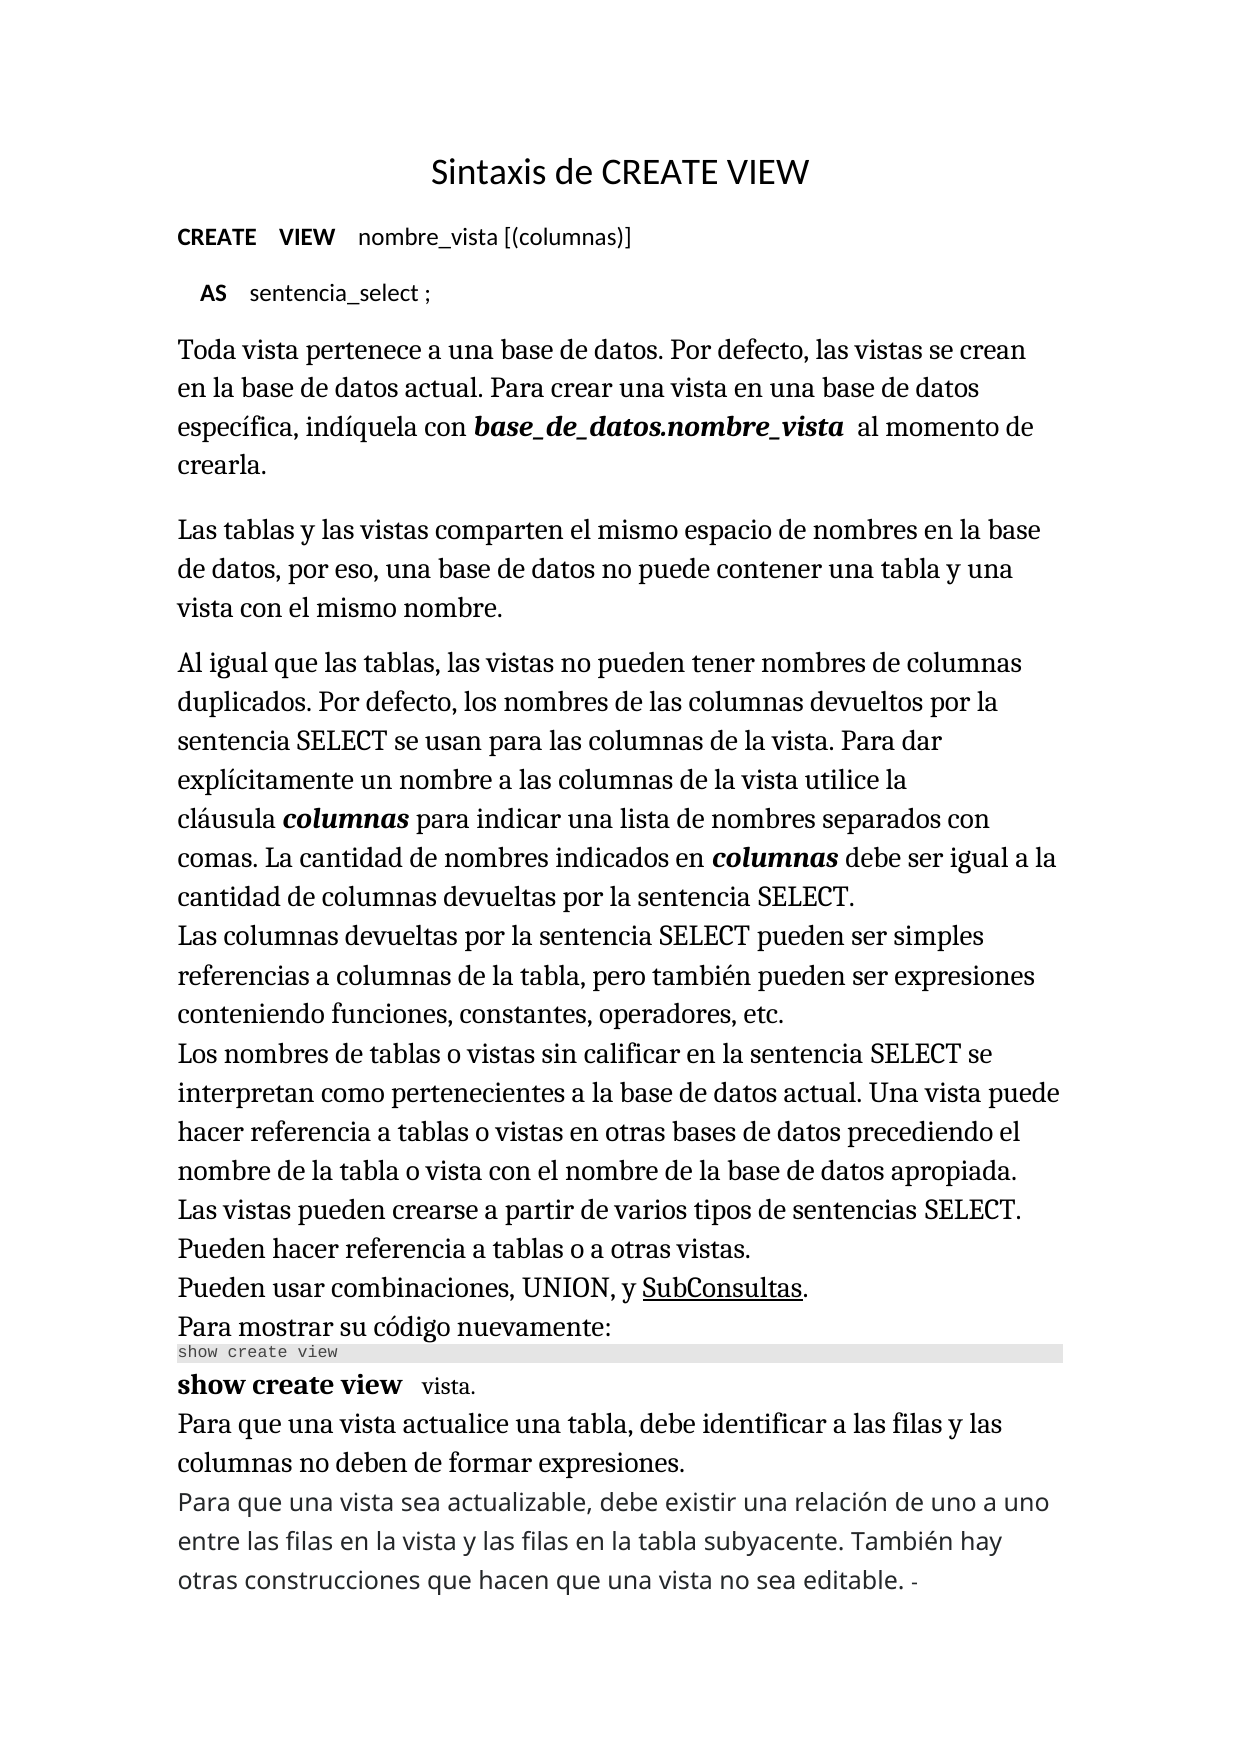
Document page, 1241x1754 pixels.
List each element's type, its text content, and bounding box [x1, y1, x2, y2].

text Las tablas y las vistas comparten el mismo espacio de nombres en la base de datos, por eso, una base de datos no puede contener una tabla y una vista con el mismo nombre. [177, 508, 1063, 625]
text Para que una vista sea actualizable, debe existir una relación de uno a uno entre las filas en la vista y las filas en la tabla subyacente. También hay otras construcciones que hacen que una vista no sea editable. - [177, 1480, 1063, 1597]
text Para que una vista actualice una tabla, debe identificar a las filas y las columnas no deben de formar expresiones. [177, 1402, 1063, 1480]
text show create view vista. [177, 1363, 1063, 1402]
text Pueden usar combinaciones, UNION, y SubConsultas. [177, 1266, 1063, 1305]
text Para mostrar su código nuevamente: [177, 1305, 1063, 1344]
text Sintaxis de CREATE VIEW [177, 148, 1063, 193]
text Al igual que las tablas, las vistas no pueden tener nombres de columnas duplicados. Por defecto, los nombres de las columnas devueltos por la sentencia SELECT se usan para las columnas de la vista. Para dar explícitamente un nombre a las columnas de la vista utilice la cláusula columnas para indicar una lista de nombres separados con comas. La cantidad de nombres indicados en columnas debe ser igual a la cantidad de columnas devueltas por la sentencia SELECT. [177, 641, 1063, 914]
text Los nombres de tablas o vistas sin calificar en la sentencia SELECT se interpretan como pertenecientes a la base de datos actual. Una vista puede hacer referencia a tablas o vistas en otras bases de datos precediendo el nombre de la tabla o vista con el nombre de la base de datos apropiada. [177, 1031, 1063, 1187]
text Las vistas pueden crearse a partir de varios tipos de sentencias SELECT. [177, 1187, 1063, 1227]
text CREATE VIEW nombre_vista [(columnas)] [177, 221, 1063, 252]
text Toda vista pertenece a una base de datos. Por defecto, las vistas se crean en la base de datos actual. Para crear una vista en una base de datos específica, indíquela con base_de_datos.nombre_vista al momento de crearla. [177, 333, 1063, 482]
text show create view [177, 1344, 1063, 1363]
text Las columnas devueltas por la sentencia SELECT pueden ser simples referencias a columnas de la tabla, pero también pueden ser expresiones conteniendo funciones, constantes, operadores, etc. [177, 914, 1063, 1031]
text AS sentencia_select ; [177, 277, 1063, 307]
text Pueden hacer referencia a tablas o a otras vistas. [177, 1227, 1063, 1266]
